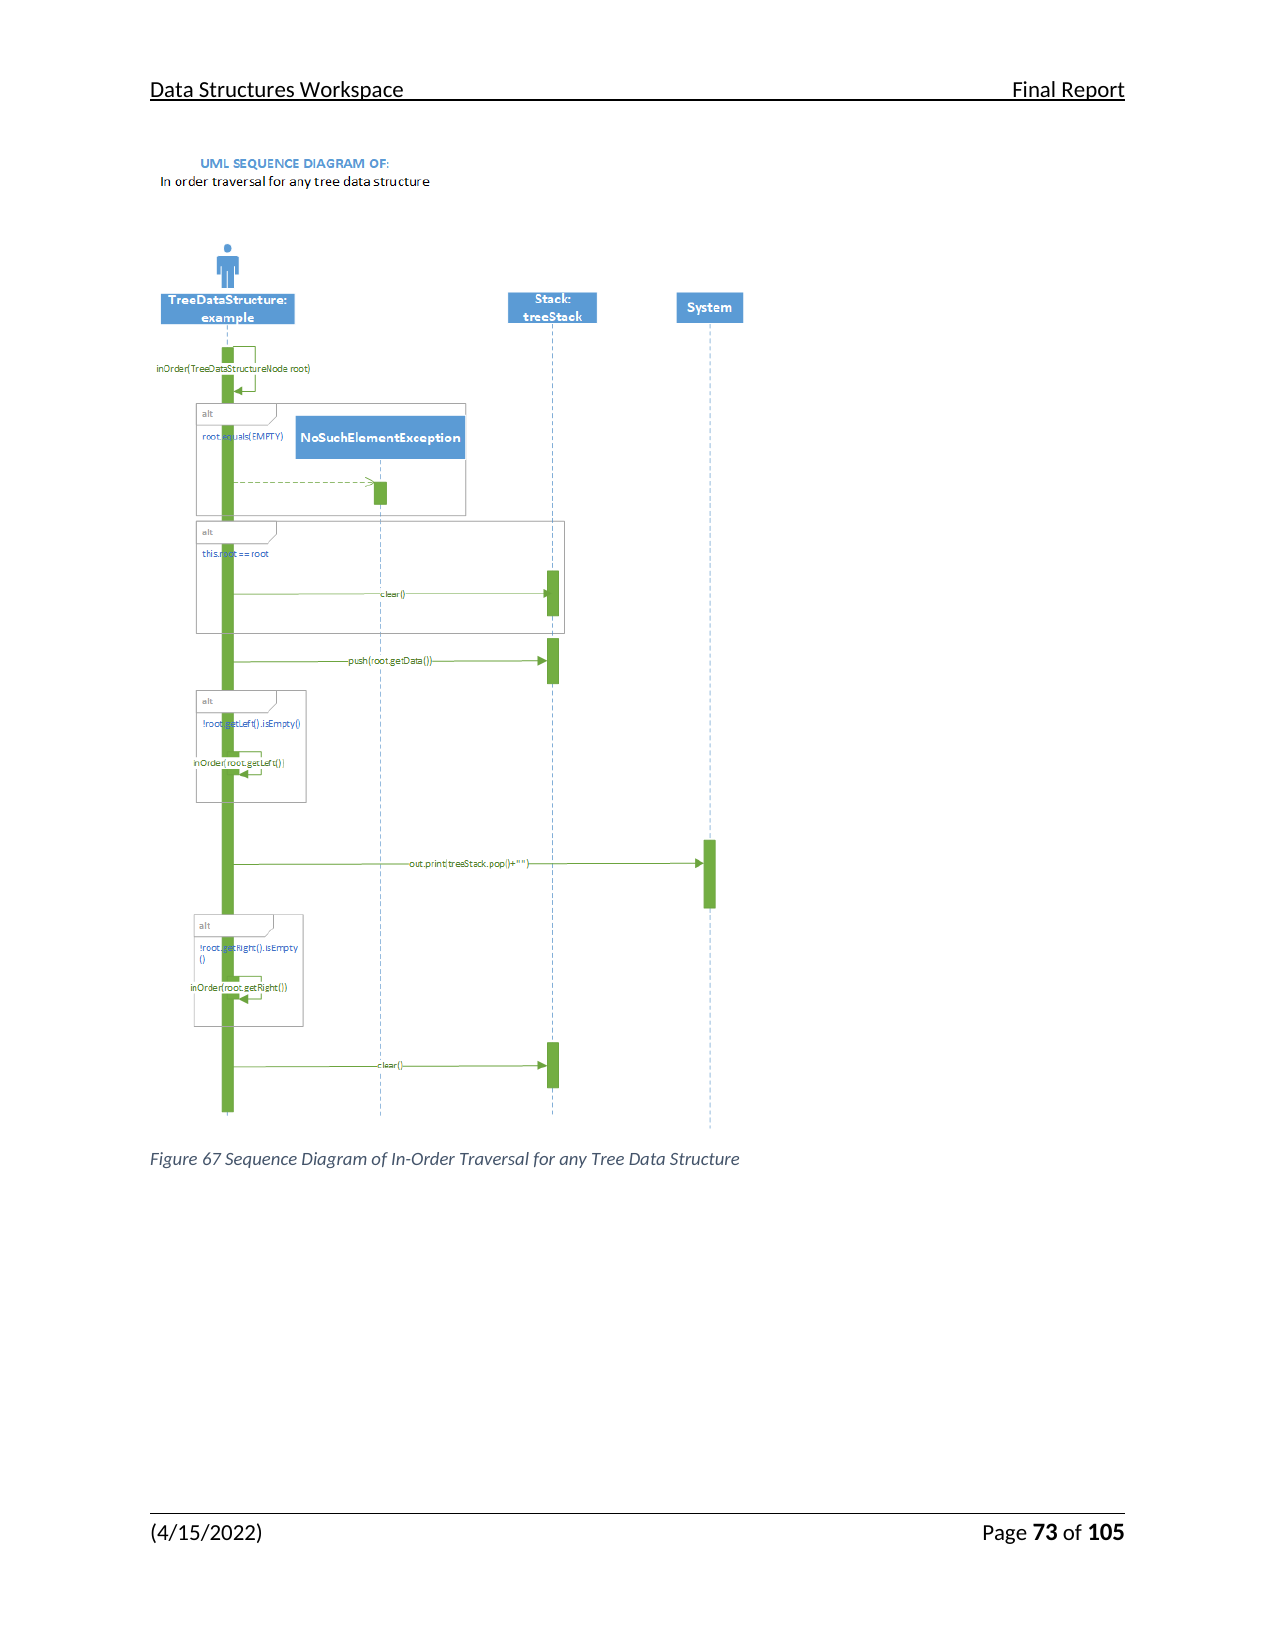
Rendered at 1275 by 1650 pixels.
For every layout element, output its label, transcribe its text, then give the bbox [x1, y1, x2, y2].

picture [150, 150, 744, 1129]
